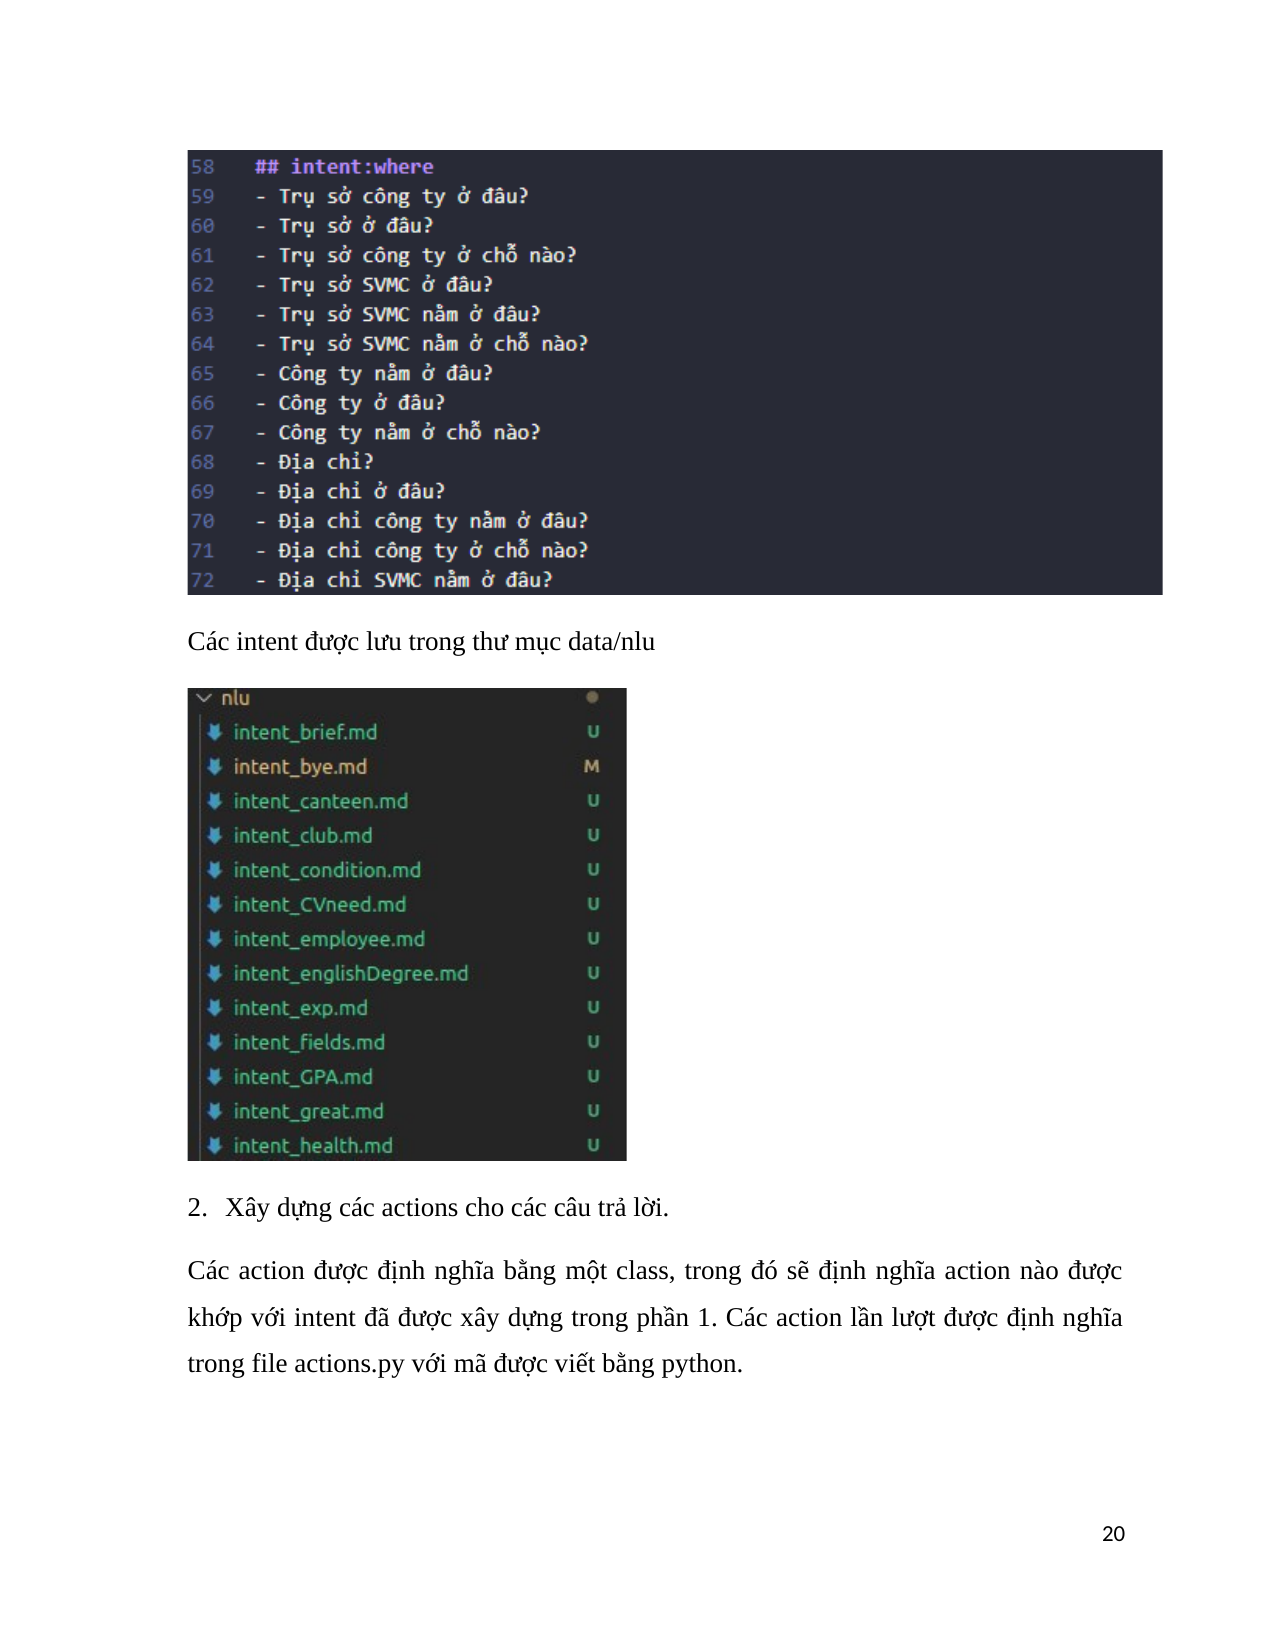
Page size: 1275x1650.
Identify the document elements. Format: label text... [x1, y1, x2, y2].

picture [187, 688, 627, 1161]
picture [187, 150, 1163, 595]
text Các intent được lưu trong thư mục data/nlu [187, 625, 1125, 656]
text Các action được định nghĩa bằng một class, trong đó sẽ định nghĩa action nào được khớp với intent đã được xây dựng trong phần 1. Các action lần lượt được định nghĩa trong file actions.py với mã được viết bằng python. [187, 1254, 1125, 1378]
list Xây dựng các actions cho các câu trả lời. [187, 1191, 1125, 1222]
